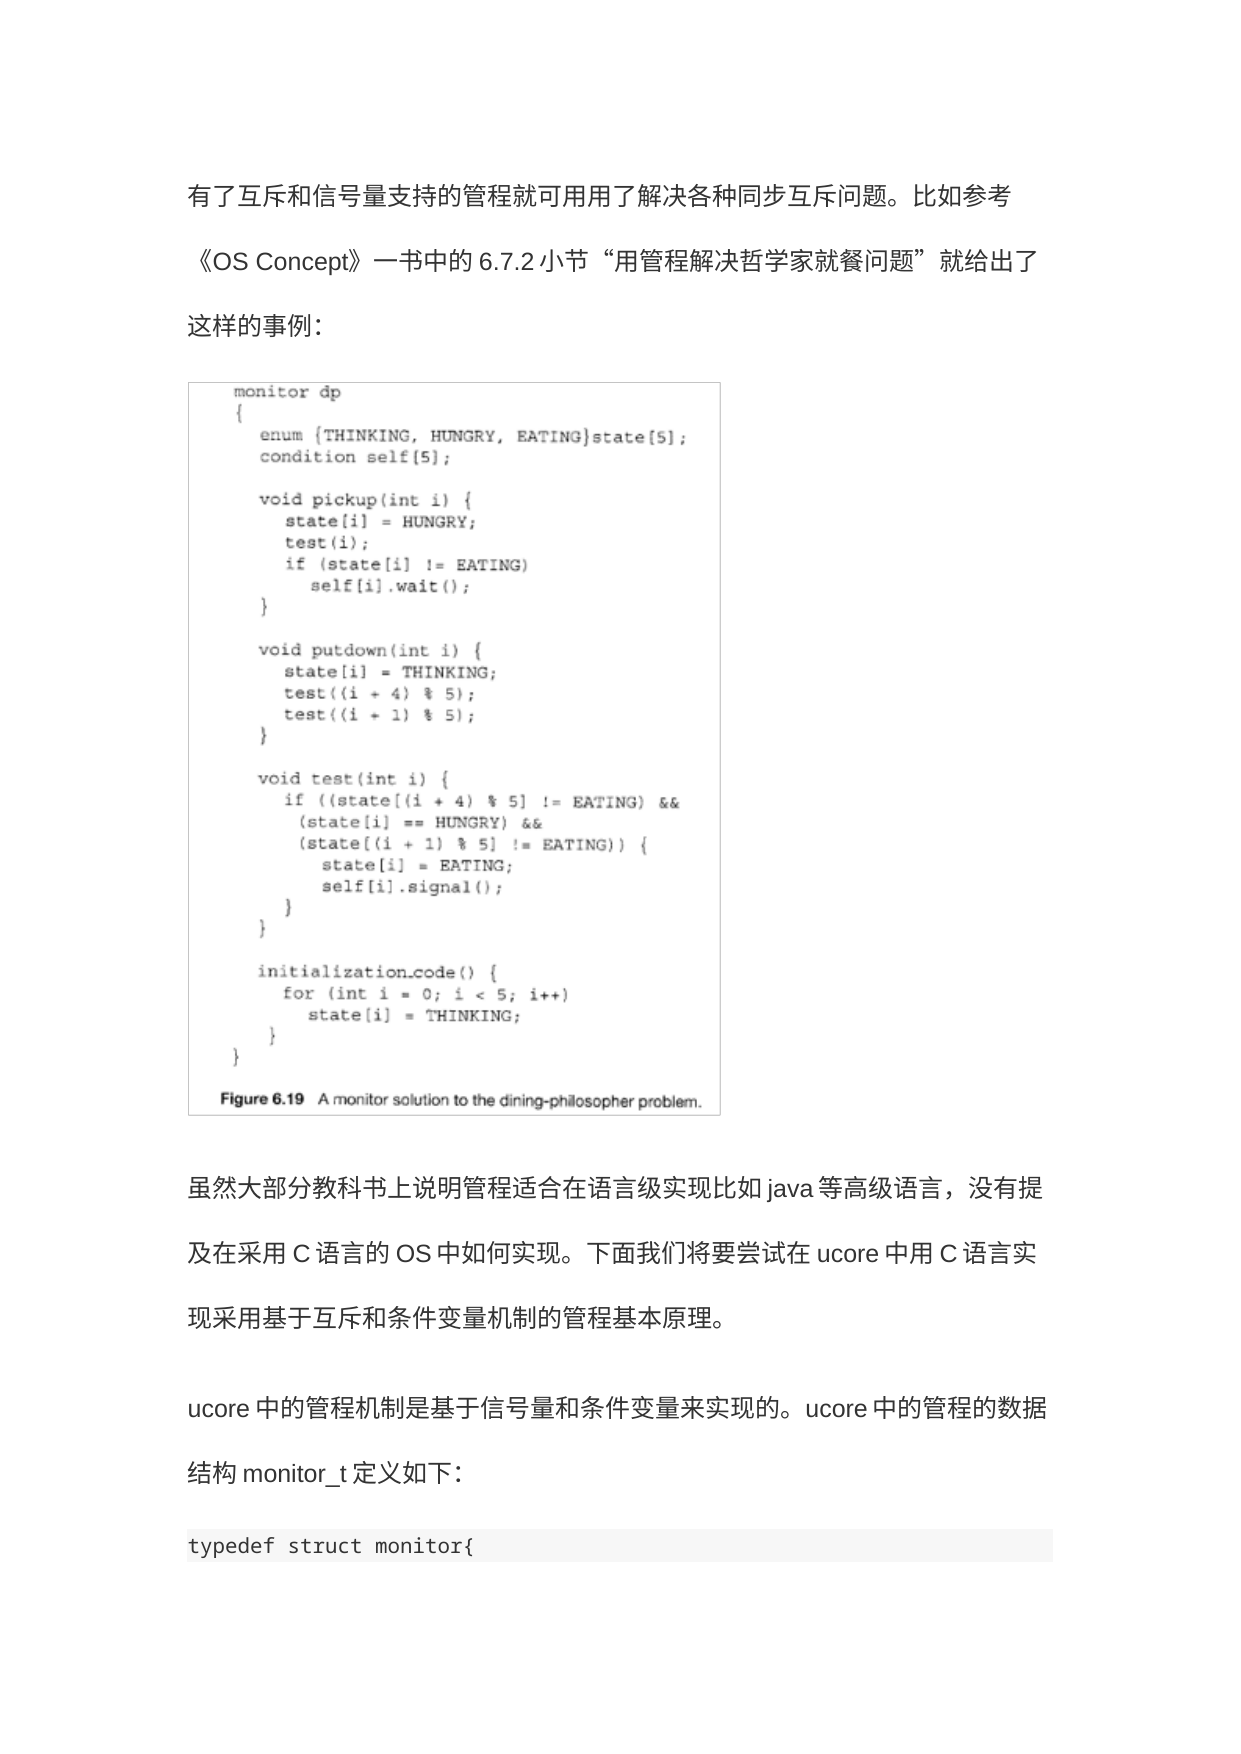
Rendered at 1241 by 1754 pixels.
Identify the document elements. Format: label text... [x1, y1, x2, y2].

text typedef struct monitor{ [187, 1529, 1053, 1562]
text ucore中的管程机制是基于信号量和条件变量来实现的。ucore中的管程的数据结构monitor_t定义如下： [187, 1374, 1053, 1504]
picture [187, 382, 722, 1117]
text 有了互斥和信号量支持的管程就可用用了解决各种同步互斥问题。比如参考《OS Concept》一书中的6.7.2小节“用管程解决哲学家就餐问题”就给出了这样的事例： [187, 162, 1053, 357]
text 虽然大部分教科书上说明管程适合在语言级实现比如java等高级语言，没有提及在采用C语言的OS中如何实现。下面我们将要尝试在ucore中用C语言实现采用基于互斥和条件变量机制的管程基本原理。 [187, 1154, 1053, 1349]
